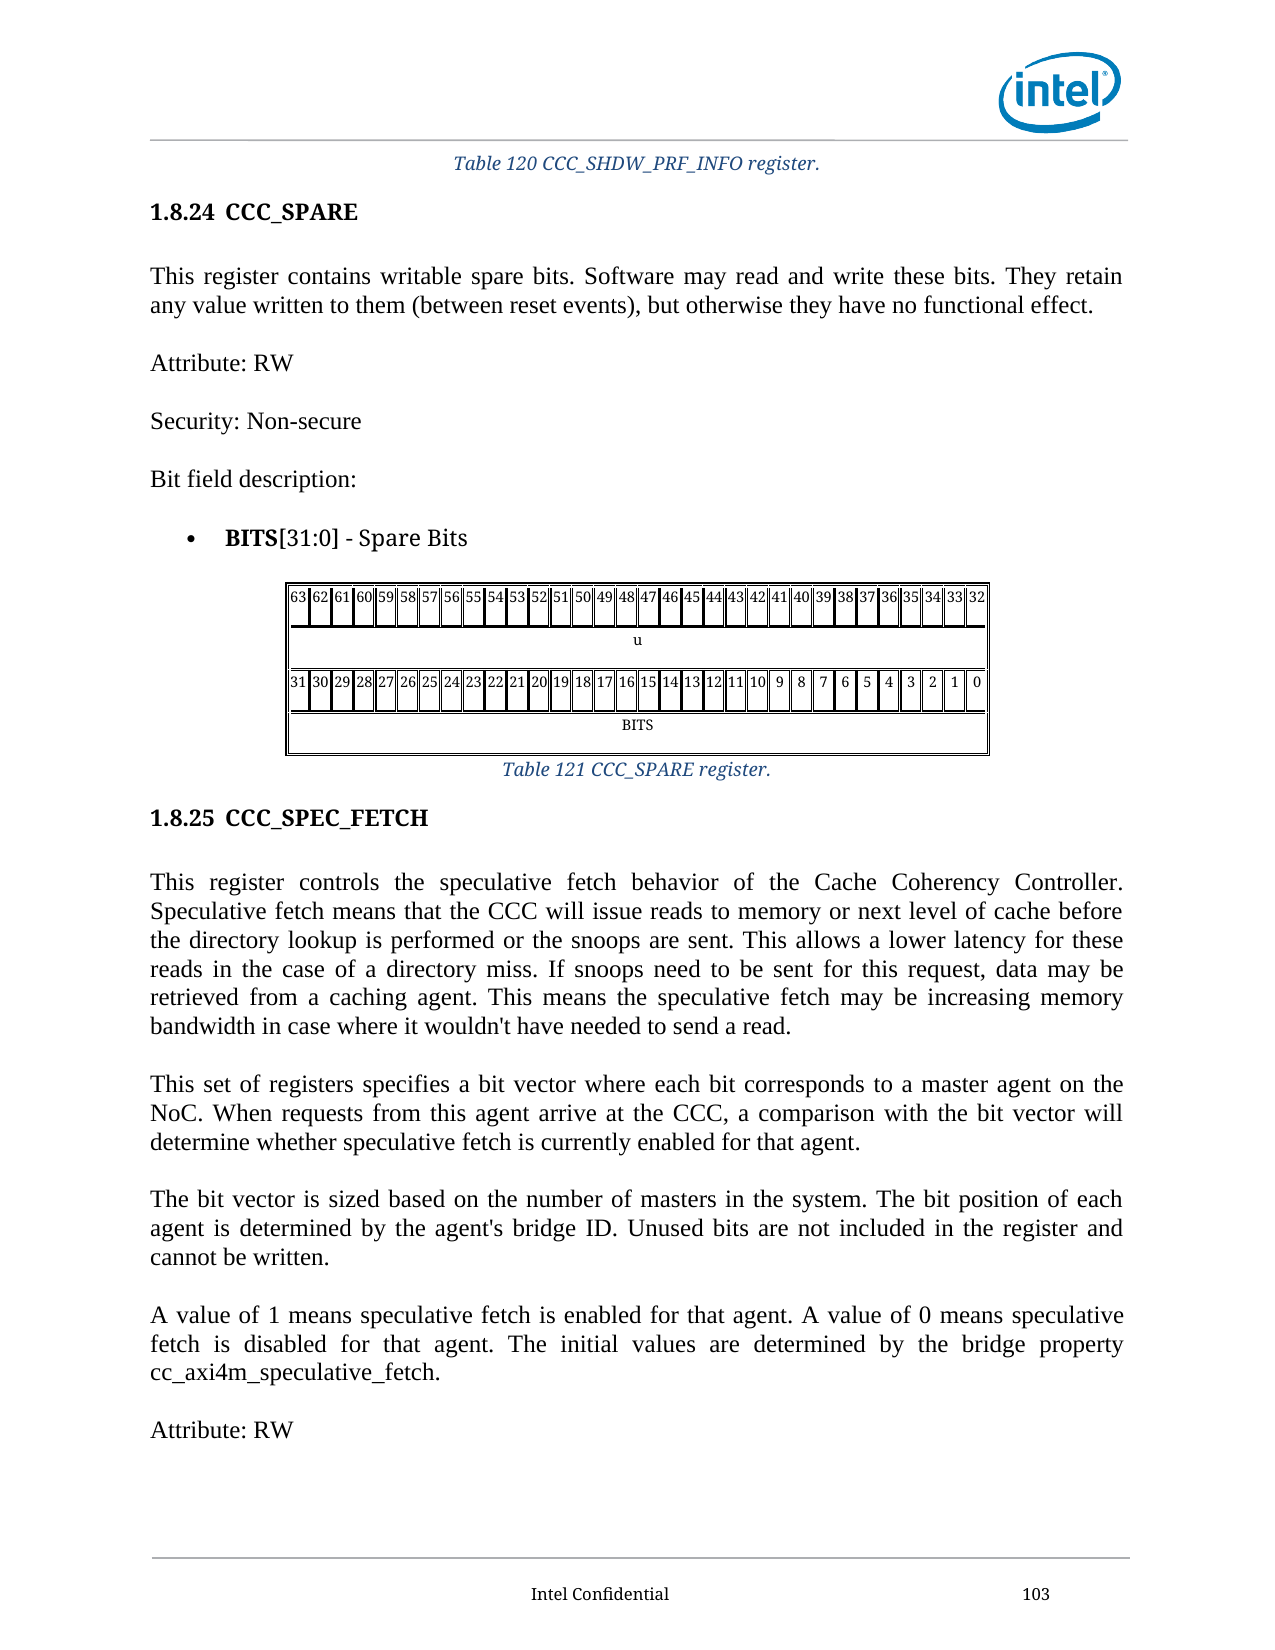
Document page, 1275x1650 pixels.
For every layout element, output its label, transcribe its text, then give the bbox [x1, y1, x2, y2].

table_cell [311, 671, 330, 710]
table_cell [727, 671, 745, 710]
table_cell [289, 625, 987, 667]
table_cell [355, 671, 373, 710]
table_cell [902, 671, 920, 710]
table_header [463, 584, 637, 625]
text Bit field description: [150, 464, 1125, 493]
subtitle CCC_SPARE [150, 196, 1125, 228]
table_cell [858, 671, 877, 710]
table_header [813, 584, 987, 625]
text Attribute: RW [150, 348, 1125, 377]
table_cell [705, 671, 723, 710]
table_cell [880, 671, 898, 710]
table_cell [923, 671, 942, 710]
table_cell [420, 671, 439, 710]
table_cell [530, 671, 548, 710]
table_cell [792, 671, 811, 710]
text Table CCC_SPARE register. [150, 756, 1125, 781]
list BITS[31:0] - Spare Bits [187, 522, 1125, 553]
text A value of 1 means speculative fetch is enabled for that agent. A value of 0 means speculative fetch is disabled for that agent. The initial values are determined by the bridge property cc_axi4m_speculative_fetch. [150, 1300, 1125, 1386]
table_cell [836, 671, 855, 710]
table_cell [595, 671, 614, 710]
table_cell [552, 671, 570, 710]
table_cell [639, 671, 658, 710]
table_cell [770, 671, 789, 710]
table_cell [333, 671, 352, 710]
text This register controls the speculative fetch behavior of the Cache Coherency Controller. Speculative fetch means that the CCC will issue reads to memory or next level of cache before the directory lookup is performed or the snoops are sent. This allows a lower latency for these reads in the case of a directory miss. If snoops need to be sent for this request, data may be retrieved from a caching agent. This means the speculative fetch may be increasing memory bandwidth in case where it wouldn't have needed to send a read. [150, 867, 1125, 1040]
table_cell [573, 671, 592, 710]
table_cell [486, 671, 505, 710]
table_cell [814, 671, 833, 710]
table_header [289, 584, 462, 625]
text This register contains writable spare bits. Software may read and write these bits. They retain any value written to them (between reset events), but otherwise they have no functional effect. [150, 261, 1125, 319]
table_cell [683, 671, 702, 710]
text Attribute: RW [150, 1415, 1125, 1444]
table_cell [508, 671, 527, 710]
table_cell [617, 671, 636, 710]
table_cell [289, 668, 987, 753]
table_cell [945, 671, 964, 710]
subtitle CCC_SPEC_FETCH [150, 802, 1125, 833]
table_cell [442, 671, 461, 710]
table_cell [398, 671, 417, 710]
picture [993, 42, 1125, 139]
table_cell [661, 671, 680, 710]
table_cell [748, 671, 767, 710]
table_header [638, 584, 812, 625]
text This set of registers specifies a bit vector where each bit corresponds to a master agent on the NoC. When requests from this agent arrive at the CCC, a comparison with the bit vector will determine whether speculative fetch is currently enabled for that agent. [150, 1069, 1125, 1155]
text The bit vector is sized based on the number of masters in the system. The bit position of each agent is determined by the agent's bridge ID. Unused bits are not included in the register and cannot be written. [150, 1184, 1125, 1271]
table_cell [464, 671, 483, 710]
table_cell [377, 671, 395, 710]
text Security: Non-secure [150, 406, 1125, 435]
text Table CCC_SHDW_PRF_INFO register. [150, 150, 1125, 176]
